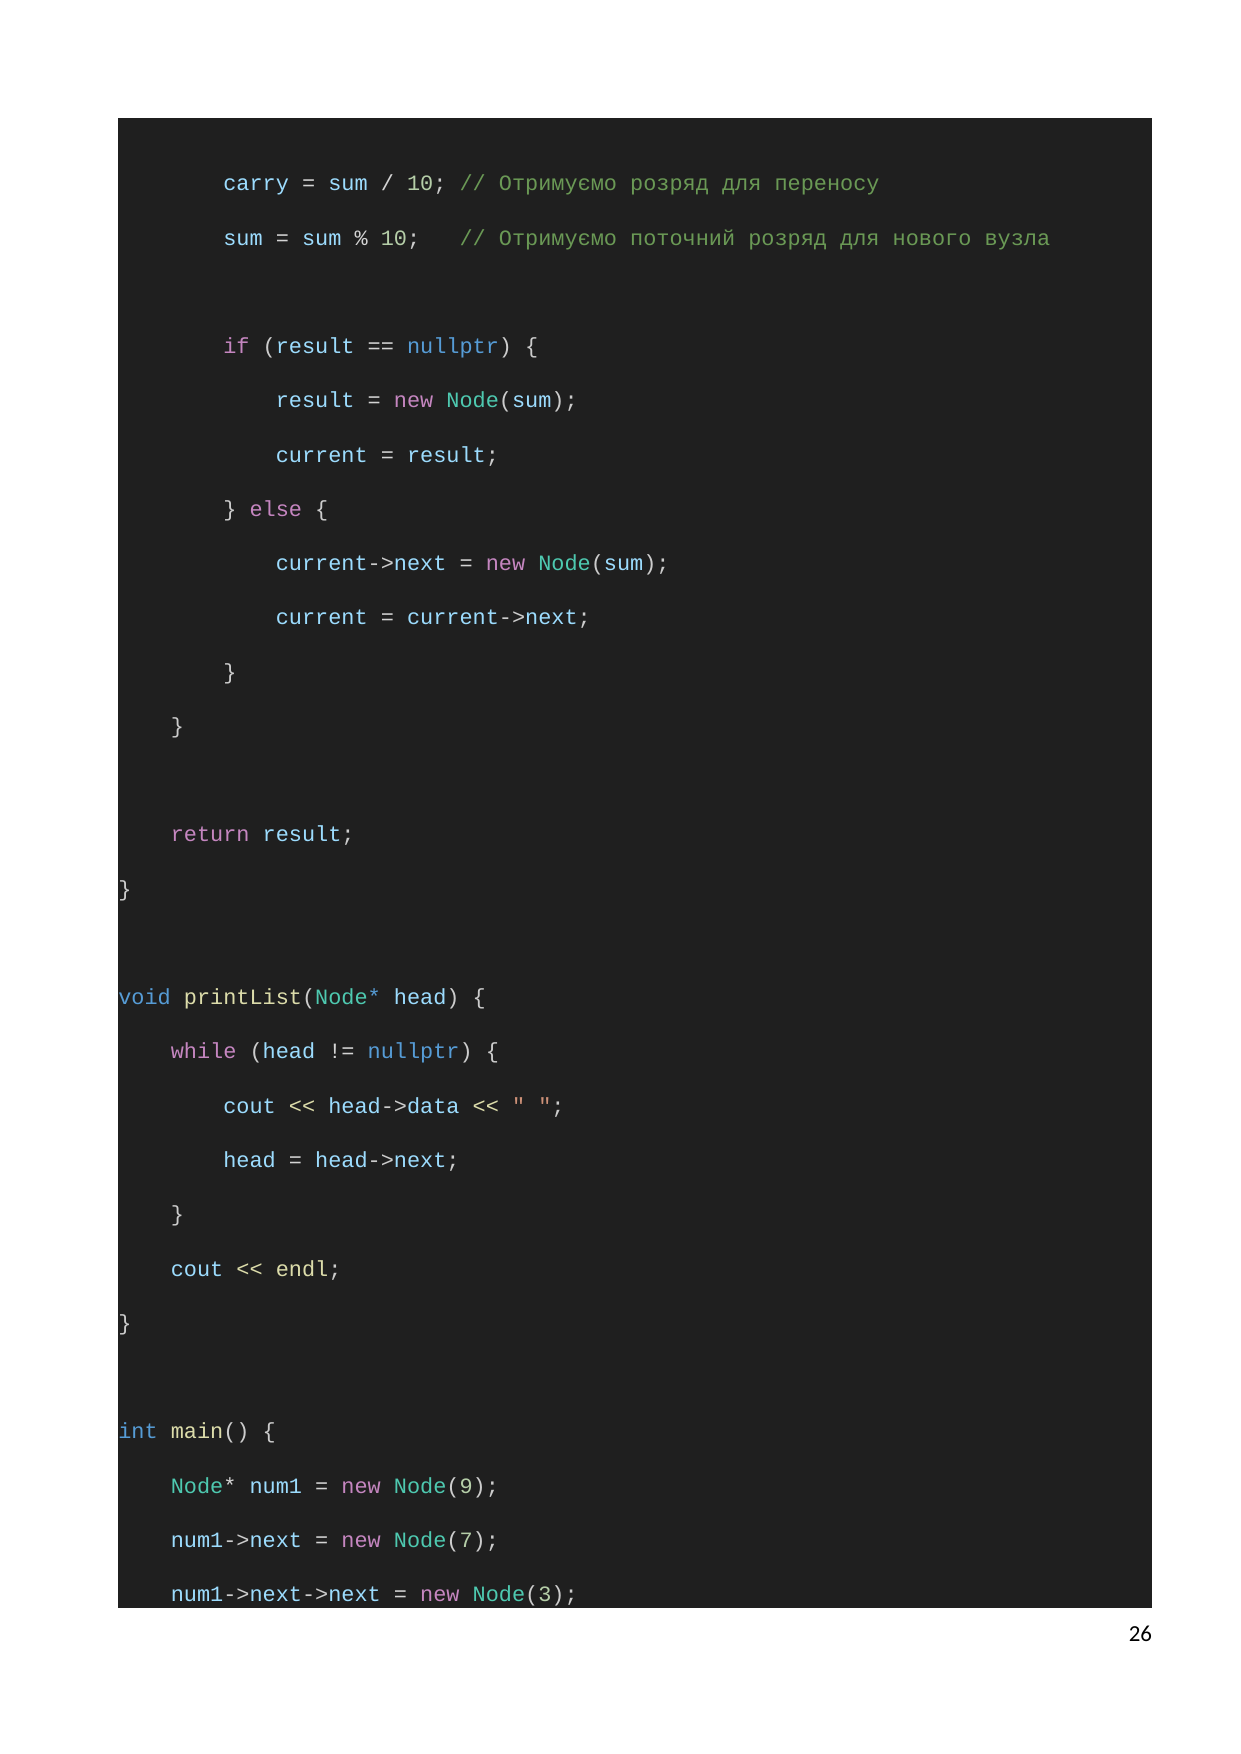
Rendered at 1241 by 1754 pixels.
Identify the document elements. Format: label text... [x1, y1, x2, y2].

text Node* num1 = new Node(9); [118, 1475, 1152, 1500]
text current = result; [118, 444, 1152, 468]
text if (result == nullptr) { [118, 335, 1152, 360]
text num1->next = new Node(7); [118, 1529, 1152, 1554]
text cout << head->data << " "; [118, 1095, 1152, 1120]
text } [118, 715, 1152, 740]
text void printList(Node* head) { [118, 986, 1152, 1011]
text carry = sum / 10; // Отримуємо розряд для переносу [118, 172, 1152, 197]
text cout << endl; [118, 1258, 1152, 1283]
text result = new Node(sum); [118, 389, 1152, 414]
text int main() { [118, 1421, 1152, 1445]
text return result; [118, 824, 1152, 848]
text head = head->next; [118, 1149, 1152, 1174]
text num1->next->next = new Node(3); [118, 1583, 1152, 1608]
text } [118, 1203, 1152, 1228]
text } [118, 878, 1152, 903]
text current->next = new Node(sum); [118, 552, 1152, 577]
text } [118, 661, 1152, 686]
text current = current->next; [118, 607, 1152, 631]
text } [118, 1312, 1152, 1337]
text sum = sum % 10; // Отримуємо поточний розряд для нового вузла [118, 227, 1152, 251]
text } else { [118, 498, 1152, 523]
text while (head != nullptr) { [118, 1041, 1152, 1066]
